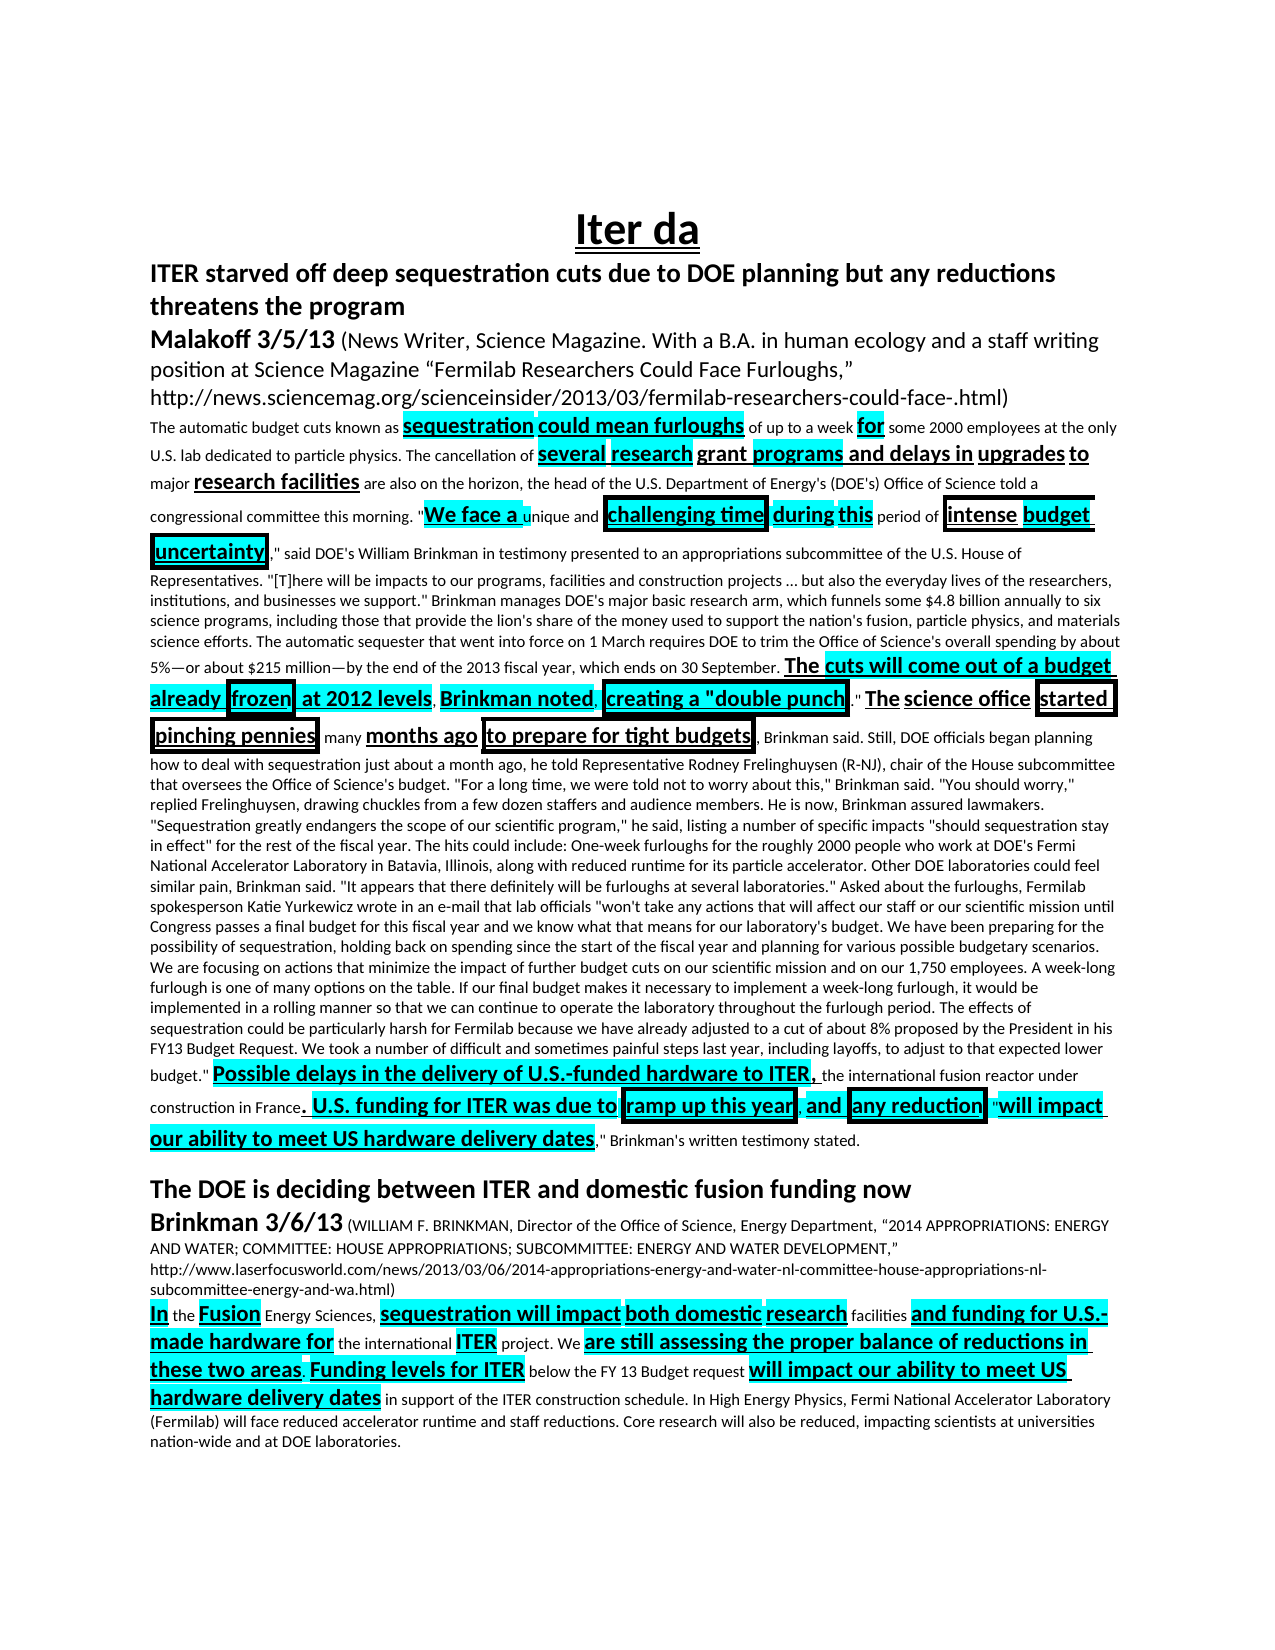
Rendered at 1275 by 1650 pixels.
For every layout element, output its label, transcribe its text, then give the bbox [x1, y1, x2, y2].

text The automatic budget cuts known as sequestration could mean furloughs of up to a week for some 2000 employees at the only U.S. lab dedicated to particle physics. The cancellation of several research grant programs and delays in upgrades to major research facilities are also on the horizon, the head of the U.S. Department of Energy's (DOE's) Office of Science told a congressional committee this morning. "We face a unique and challenging time during this period of intense budget uncertainty," said DOE's William Brinkman in testimony presented to an appropriations subcommittee of the U.S. House of Representatives. "[T]here will be impacts to our programs, facilities and construction projects … but also the everyday lives of the researchers, institutions, and businesses we support." Brinkman manages DOE's major basic research arm, which funnels some $4.8 billion annually to six science programs, including those that provide the lion's share of the money used to support the nation's fusion, particle physics, and materials science efforts. The automatic sequester that went into force on 1 March requires DOE to trim the Office of Science's overall spending by about 5%—or about $215 million—by the end of the 2013 fiscal year, which ends on 30 September. The cuts will come out of a budget already frozen at 2012 levels, Brinkman noted, creating a "double punch." The science office started pinching pennies many months ago to prepare for tight budgets, Brinkman said. Still, DOE officials began planning how to deal with sequestration just about a month ago, he told Representative Rodney Frelinghuysen (R-NJ), chair of the House subcommittee that oversees the Office of Science's budget. "For a long time, we were told not to worry about this," Brinkman said. "You should worry," replied Frelinghuysen, drawing chuckles from a few dozen staffers and audience members. He is now, Brinkman assured lawmakers. "Sequestration greatly endangers the scope of our scientific program," he said, listing a number of specific impacts "should sequestration stay in effect" for the rest of the fiscal year. The hits could include: One-week furloughs for the roughly 2000 people who work at DOE's Fermi National Accelerator Laboratory in Batavia, Illinois, along with reduced runtime for its particle accelerator. Other DOE laboratories could feel similar pain, Brinkman said. "It appears that there definitely will be furloughs at several laboratories." Asked about the furloughs, Fermilab spokesperson Katie Yurkewicz wrote in an e-mail that lab officials "won't take any actions that will affect our staff or our scientific mission until Congress passes a final budget for this fiscal year and we know what that means for our laboratory's budget. We have been preparing for the possibility of sequestration, holding back on spending since the start of the fiscal year and planning for various possible budgetary scenarios. We are focusing on actions that minimize the impact of further budget cuts on our scientific mission and on our 1,750 employees. A week-long furlough is one of many options on the table. If our final budget makes it necessary to implement a week-long furlough, it would be implemented in a rolling manner so that we can continue to operate the laboratory throughout the furlough period. The effects of sequestration could be particularly harsh for Fermilab because we have already adjusted to a cut of about 8% proposed by the President in his FY13 Budget Request. We took a number of difficult and sometimes painful steps last year, including layoffs, to adjust to that expected lower budget." Possible delays in the delivery of U.S.-funded hardware to ITER, the international fusion reactor under construction in France. U.S. funding for ITER was due to ramp up this year, and any reduction "will impact our ability to meet US hardware delivery dates," Brinkman's written testimony stated. [150, 411, 1125, 1152]
text ITER starved off deep sequestration cuts due to DOE planning but any reductions threatens the program [150, 256, 1125, 322]
text Brinkman 3/6/13 (WILLIAM F. BRINKMAN, Director of the Office of Science, Energy Department, “2014 APPROPRIATIONS: ENERGY AND WATER; COMMITTEE: HOUSE APPROPRIATIONS; SUBCOMMITTEE: ENERGY AND WATER DEVELOPMENT,” http://www.laserfocusworld.com/news/2013/03/06/2014-appropriations-energy-and-water-nl-committee-house-appropriations-nl-subcommittee-energy-and-wa.html) [150, 1205, 1125, 1299]
text Malakoff 3/5/13 (News Writer, Science Magazine. With a B.A. in human ecology and a staff writing position at Science Magazine “Fermilab Researchers Could Face Furloughs,” http://news.sciencemag.org/scienceinsider/2013/03/fermilab-researchers-could-face-.html) [150, 322, 1125, 411]
text In the Fusion Energy Sciences, sequestration will impact both domestic research facilities and funding for U.S.-made hardware for the international ITER project. We are still assessing the proper balance of reductions in these two areas. Funding levels for ITER below the FY 13 Budget request will impact our ability to meet US hardware delivery dates in support of the ITER construction schedule. In High Energy Physics, Fermi National Accelerator Laboratory (Fermilab) will face reduced accelerator runtime and staff reductions. Core research will also be reduced, impacting scientists at universities nation-wide and at DOE laboratories. [150, 1299, 1125, 1452]
subtitle Iter da [150, 200, 1125, 256]
text The DOE is deciding between ITER and domestic fusion funding now [150, 1172, 1125, 1205]
